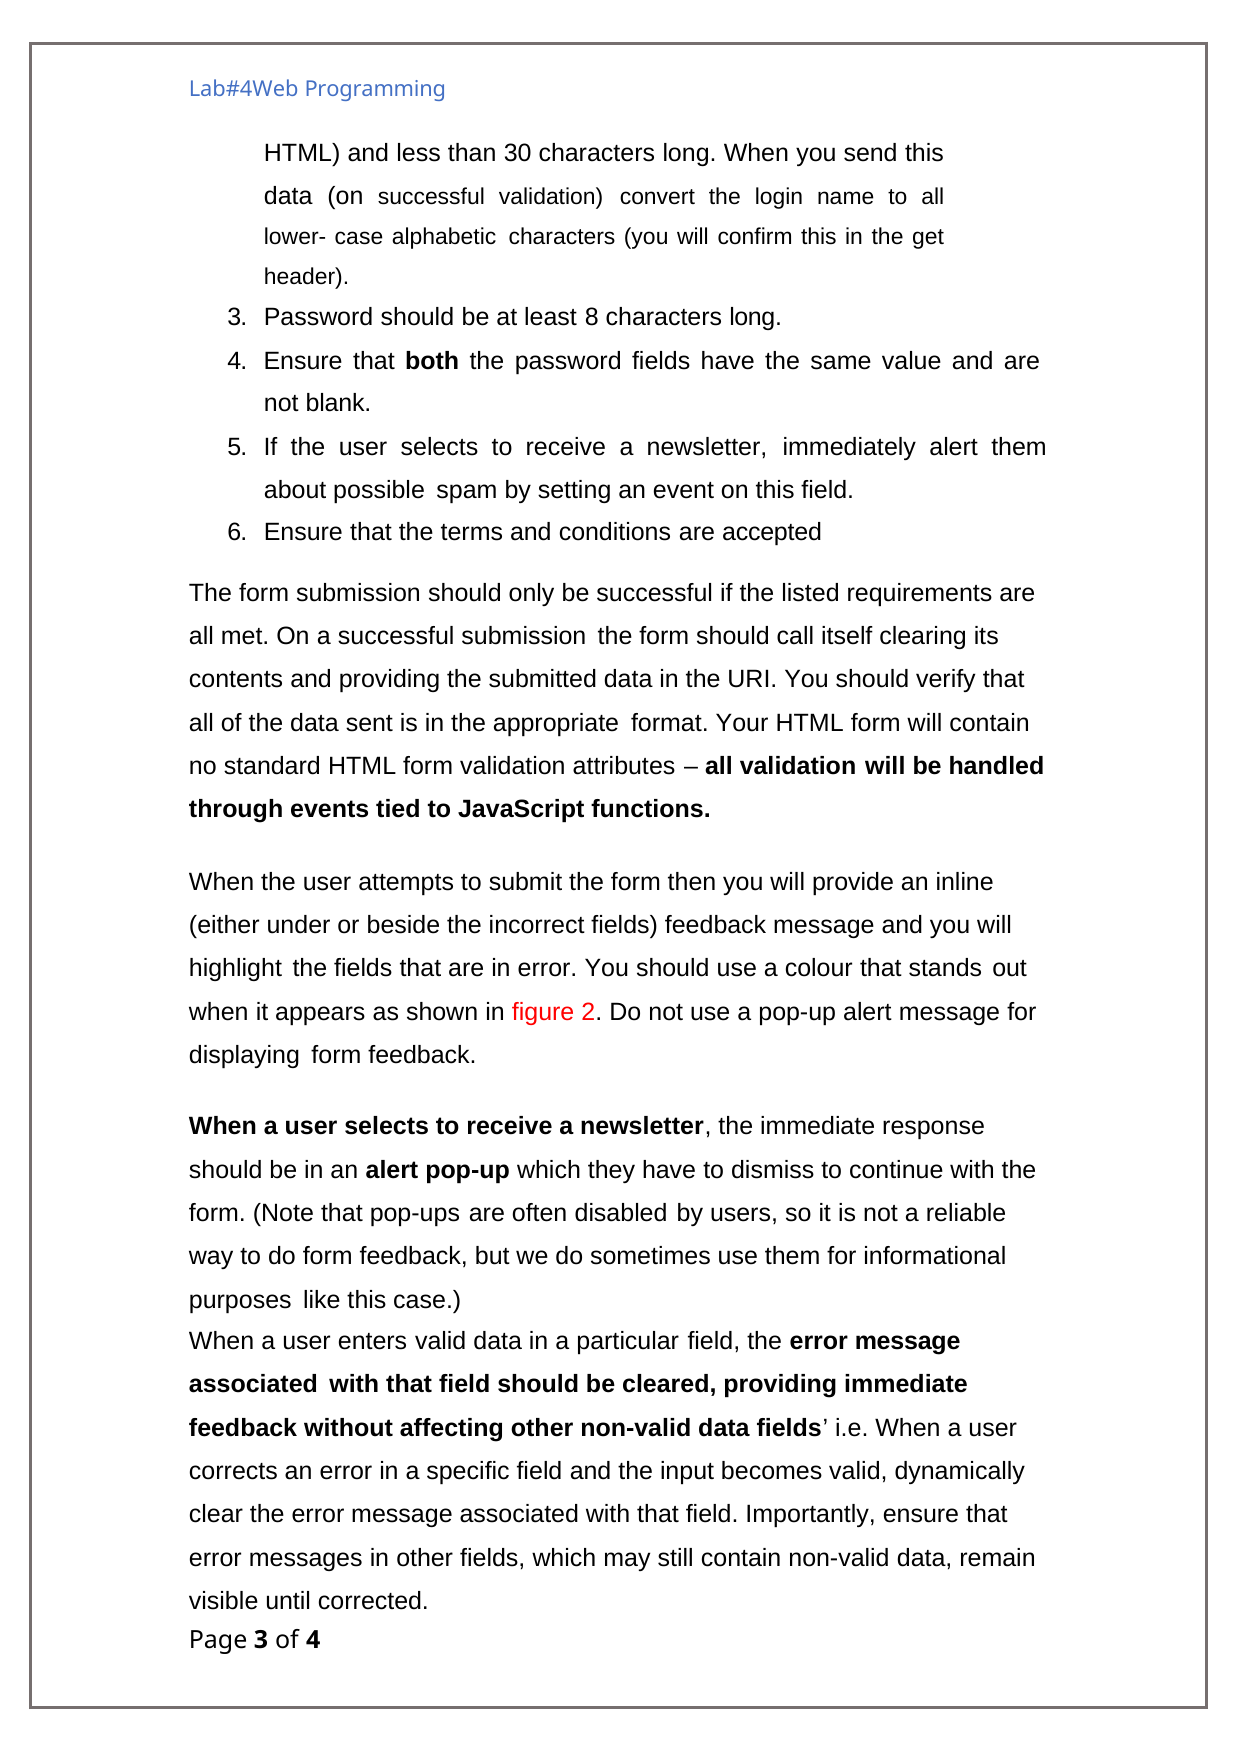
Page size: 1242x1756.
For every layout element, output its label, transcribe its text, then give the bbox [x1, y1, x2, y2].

text When the user attempts to submit the form then you will provide an inline (either under or beside the incorrect fields) feedback message and you will highlight the fields that are in error. You should use a colour that stands out when it appears as shown in figure 2. Do not use a pop-up alert message for displaying form feedback. [189, 867, 1046, 1069]
text associated with that field should be cleared, providing immediate feedback without affecting other non-valid data fields’ i.e. When a user corrects an error in a specific field and the input becomes valid, dynamically clear the error message associated with that field. Importantly, ensure that error messages in other fields, which may still contain non-valid data, remain visible until corrected. [189, 1369, 1046, 1615]
text When a user selects to receive a newsletter, the immediate response should be in an alert pop-up which they have to dismiss to continue with the form. (Note that pop-ups are often disabled by users, so it is not a reliable way to do form feedback, but we do sometimes use them for informational purposes like this case.) [189, 1111, 1057, 1313]
text When a user enters valid data in a particular field, the error message [189, 1328, 1087, 1354]
list Password should be at least 8 characters long. [227, 303, 1087, 331]
list If the user selects to receive a newsletter, immediately alert them about possible spam by setting an event on this field. [227, 431, 1047, 503]
list Ensure that the terms and conditions are accepted [227, 518, 1087, 546]
text HTML) and less than 30 characters long. When you send this data (on successful validation) convert the login name to all lower- case alphabetic characters (you will confirm this in the get header). [264, 138, 944, 289]
text The form submission should only be successful if the listed requirements are all met. On a successful submission the form should call itself clearing its contents and providing the submitted data in the URI. You should verify that all of the data sent is in the appropriate format. Your HTML form will contain no standard HTML form validation attributes – all validation will be handled through events tied to JavaScript functions. [189, 578, 1046, 822]
list Ensure that both the password fields have the same value and are not blank. [227, 346, 1040, 416]
